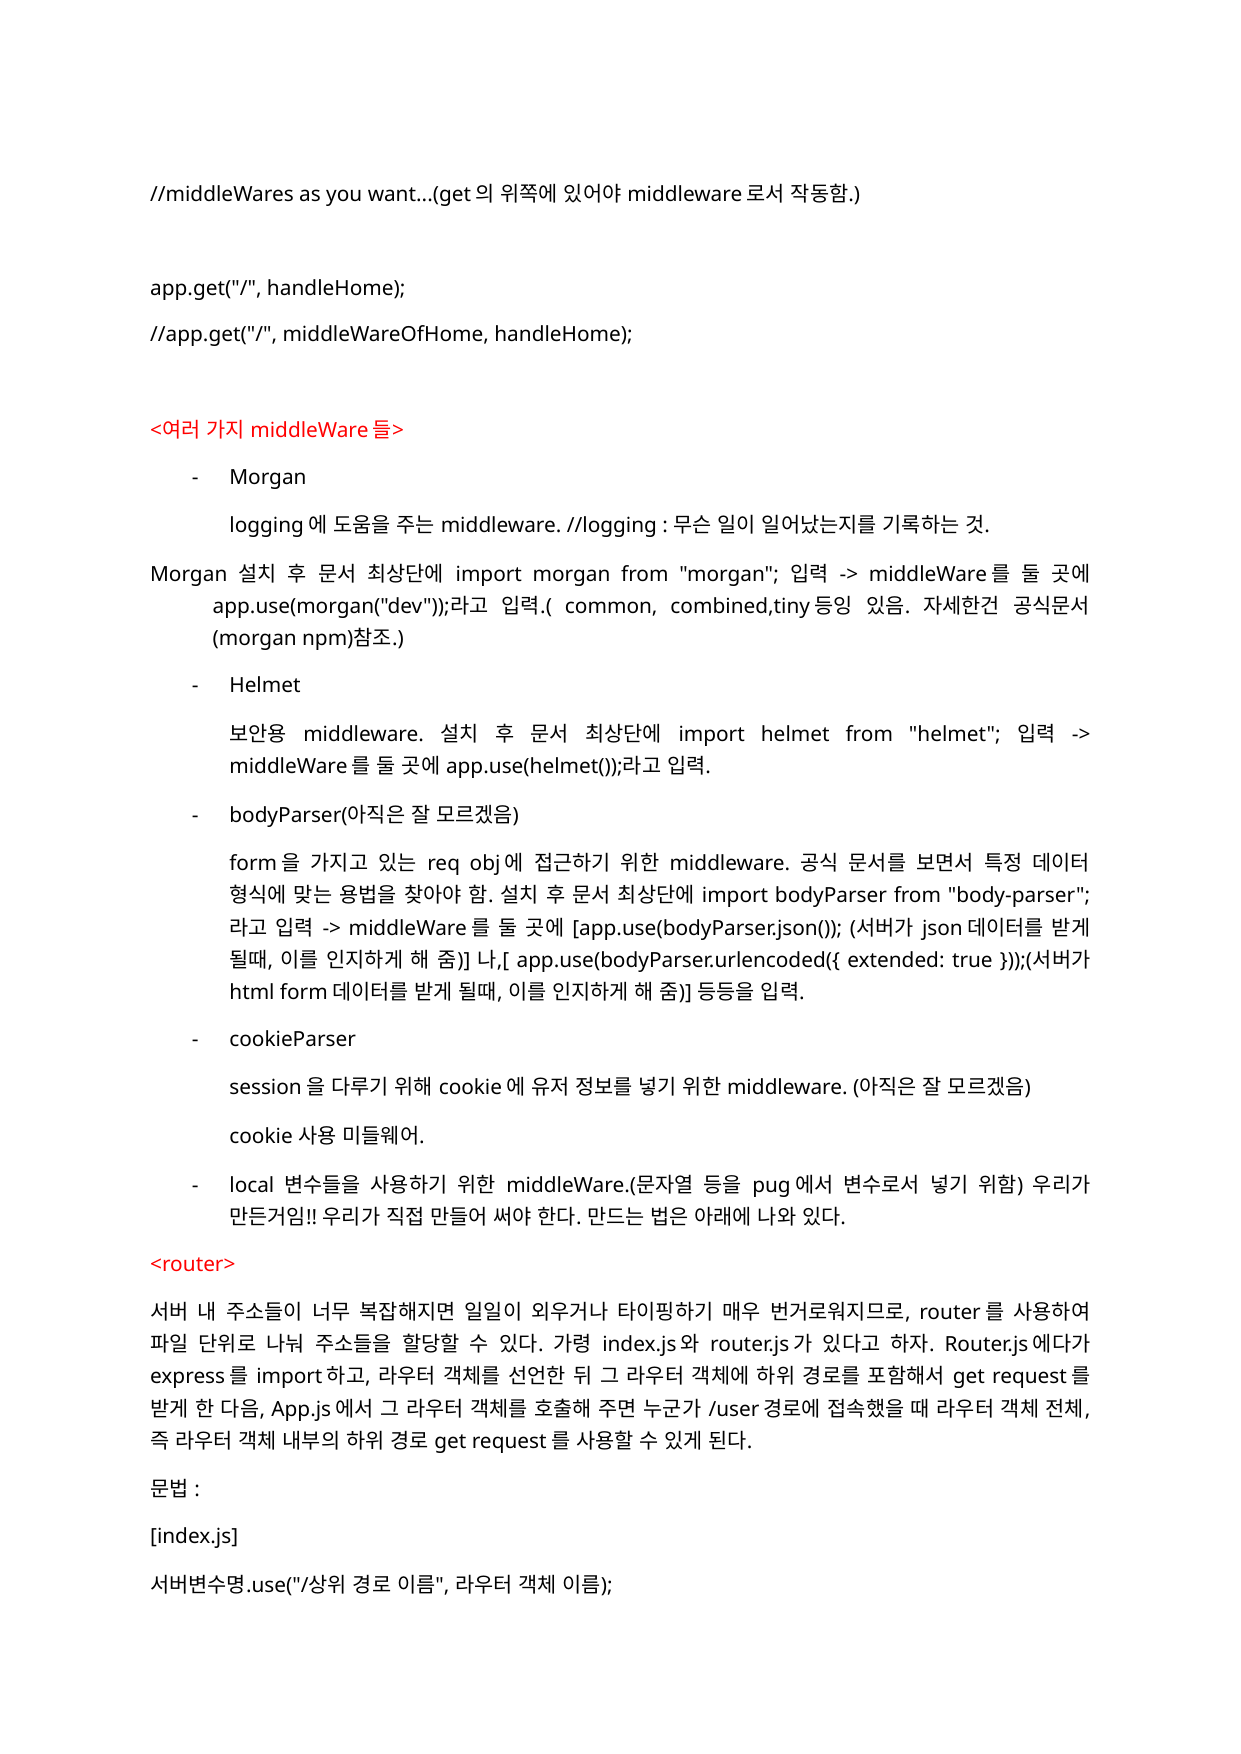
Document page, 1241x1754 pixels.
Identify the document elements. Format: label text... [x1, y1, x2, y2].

list Helmet [192, 670, 1090, 699]
text //middleWares as you want...(get의 위쪽에 있어야 middleware로서 작동함.) [150, 177, 1090, 207]
text 서버변수명.use("/상위 경로 이름", 라우터 객체 이름); [150, 1568, 1090, 1598]
text 문법 : [150, 1473, 1090, 1503]
list local 변수들을 사용하기 위한 middleWare.(문자열 등을 pug에서 변수로서 넣기 위함) 우리가 만든거임!! 우리가 직접 만들어 써야 한다. 만드는 법은 아래에 나와 있다. [192, 1168, 1090, 1230]
text 서버 내 주소들이 너무 복잡해지면 일일이 외우거나 타이핑하기 매우 번거로워지므로, router를 사용하여 파일 단위로 나눠 주소들을 할당할 수 있다. 가령 index.js와 router.js가 있다고 하자. Router.js에다가 express를 import하고, 라우터 객체를 선언한 뒤 그 라우터 객체에 하위 경로를 포함해서 get request를 받게 한 다음, App.js에서 그 라우터 객체를 호출해 주면 누군가 /user경로에 접속했을 때 라우터 객체 전체, 즉 라우터 객체 내부의 하위 경로 get request를 사용할 수 있게 된다. [150, 1296, 1090, 1454]
text <router> [150, 1249, 1090, 1277]
list 보안용 middleware. 설치 후 문서 최상단에 import helmet from "helmet"; 입력 -> middleWare를 둘 곳에 app.use(helmet());라고 입력. [229, 717, 1090, 779]
list form을 가지고 있는 req obj에 접근하기 위한 middleware. 공식 문서를 보면서 특정 데이터 형식에 맞는 용법을 찾아야 함. 설치 후 문서 최상단에 import bodyParser from "body-parser";라고 입력 -> middleWare를 둘 곳에 [app.use(bodyParser.json()); (서버가 json데이터를 받게 될때, 이를 인지하게 해 줌)] 나,[ app.use(bodyParser.urlencoded({ extended: true }));(서버가 html form데이터를 받게 될때, 이를 인지하게 해 줌)] 등등을 입력. [229, 847, 1090, 1005]
list Morgan 설치 후 문서 최상단에 import morgan from "morgan"; 입력 -> middleWare를 둘 곳에app.use(morgan("dev"));라고 입력.( common, combined,tiny등잉 있음. 자세한건 공식문서(morgan npm)참조.) [150, 557, 1090, 652]
list Morgan [192, 462, 1090, 490]
list cookie 사용 미들웨어. [229, 1119, 1090, 1149]
text <여러 가지 middleWare들> [150, 413, 1090, 443]
text [index.js] [150, 1521, 1090, 1550]
text app.get("/", handleHome); [150, 273, 1090, 301]
list session을 다루기 위해 cookie에 유저 정보를 넣기 위한 middleware. (아직은 잘 모르겠음) [229, 1070, 1090, 1101]
list bodyParser(아직은 잘 모르겠음) [192, 798, 1090, 828]
list logging에 도움을 주는 middleware. //logging : 무슨 일이 일어났는지를 기록하는 것. [229, 508, 1090, 539]
text //app.get("/", middleWareOfHome, handleHome); [150, 319, 1090, 348]
list cookieParser [192, 1024, 1090, 1052]
